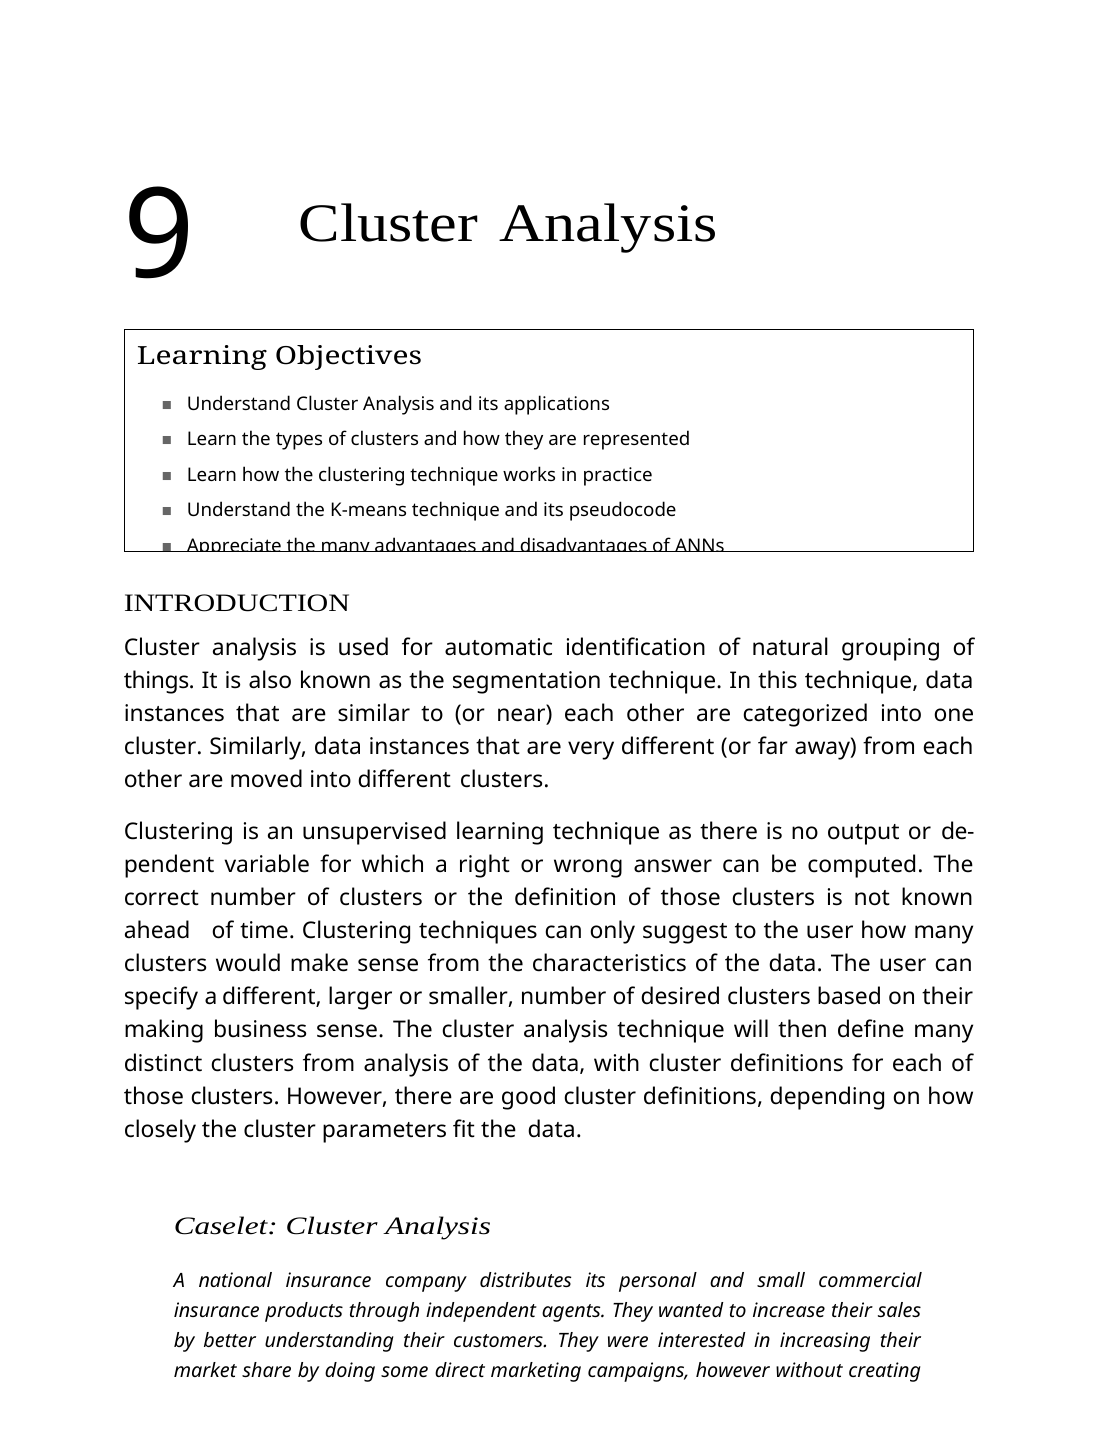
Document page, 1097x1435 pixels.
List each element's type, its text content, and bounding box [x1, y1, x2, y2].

text Cluster analysis is used for automatic identification of natural grouping of things. It is also known as the segmentation technique. In this technique, data instances that are similar to (or near) each other are categorized into one cluster. Similarly, data instances that are very different (or far away) from each other are moved into different clusters. [123, 631, 974, 794]
subtitle 9 Cluster Analysis [123, 108, 1097, 314]
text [173, 1266, 924, 1383]
subtitle INTRODUCTION [123, 588, 1097, 616]
text Clustering is an unsupervised learning technique as there is no output or de- pendent variable for which a right or wrong answer can be computed. The correct number of clusters or the definition of those clusters is not known ahead of time. Clustering techniques can only suggest to the user how many clusters would make sense from the characteristics of the data. The user can specify a different, larger or smaller, number of desired clusters based on their making business sense. The cluster analysis technique will then define many distinct clusters from analysis of the data, with cluster definitions for each of those clusters. However, there are good cluster definitions, depending on how closely the cluster parameters fit the data. [123, 814, 974, 1144]
subtitle Caselet: Cluster Analysis [173, 1211, 1097, 1239]
